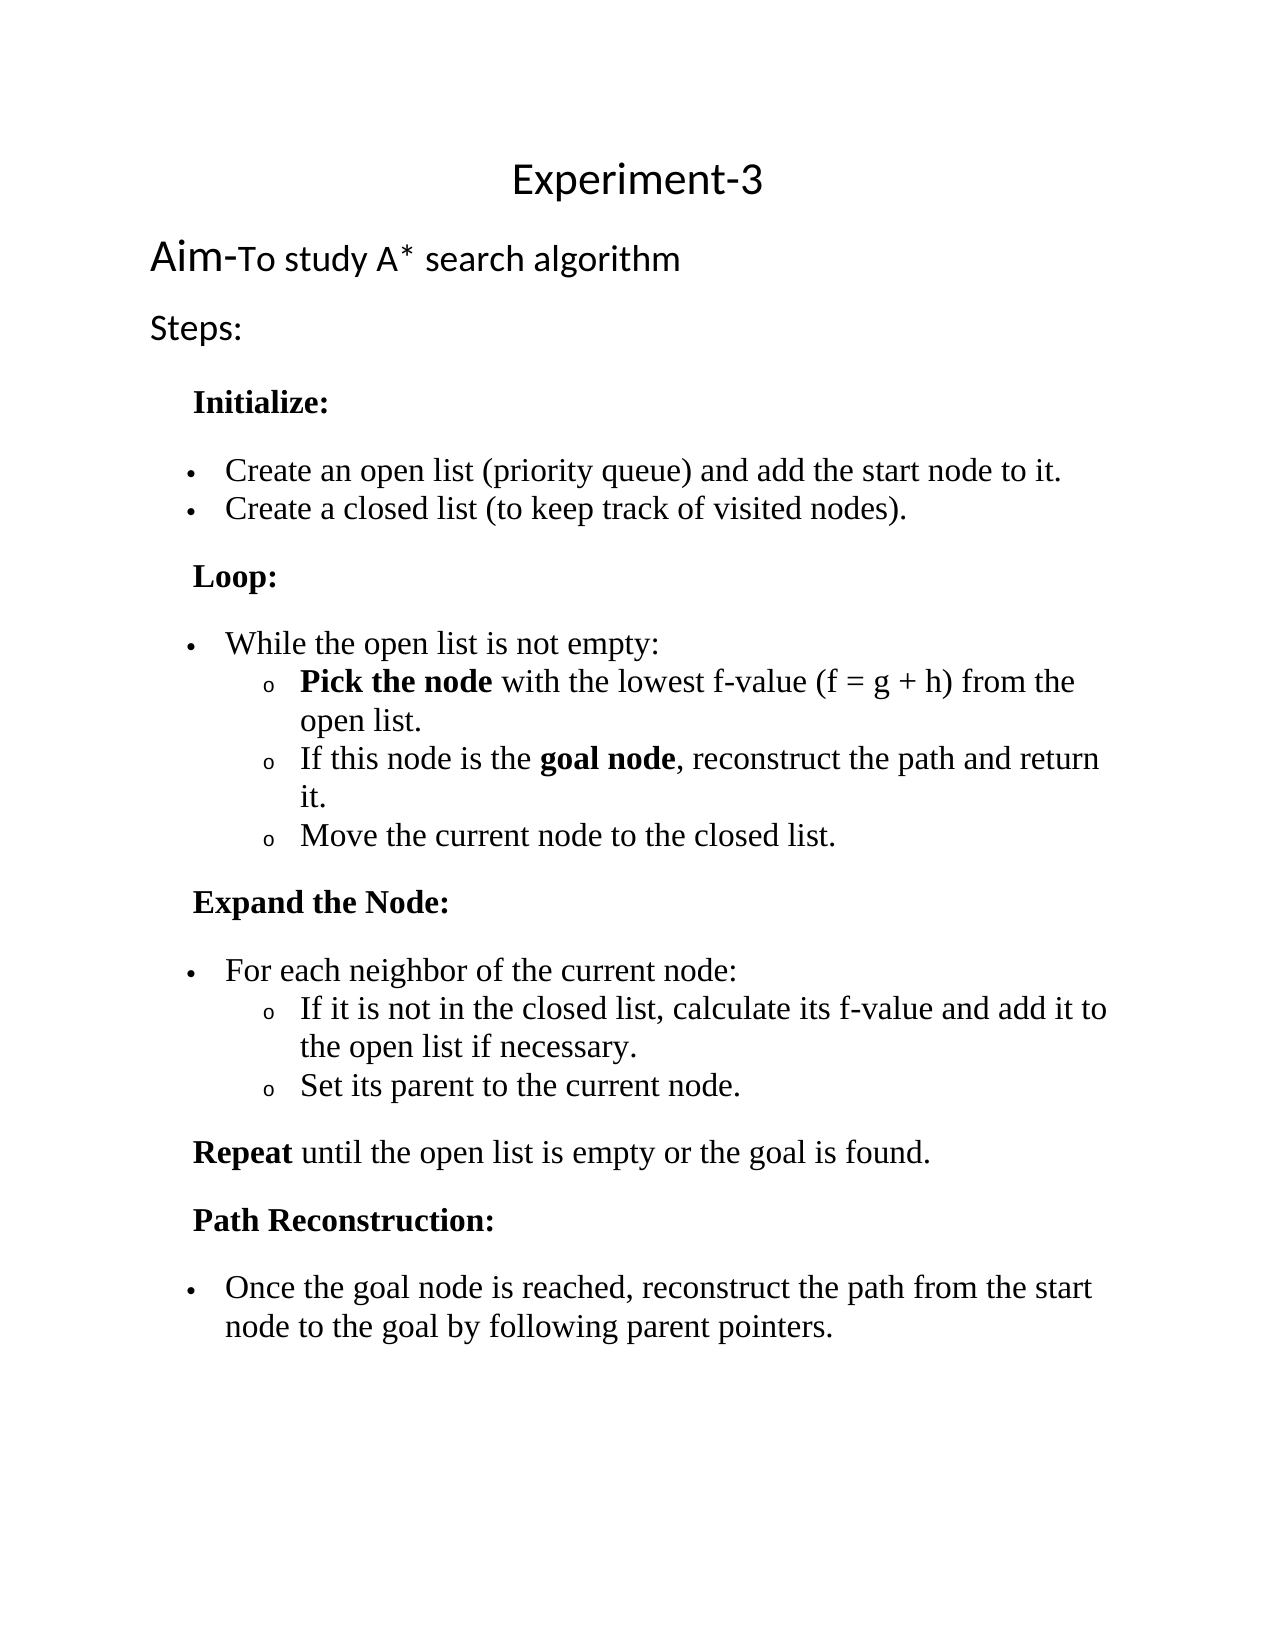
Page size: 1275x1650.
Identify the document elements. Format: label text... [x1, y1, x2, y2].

text Experiment-3 [150, 150, 1125, 206]
list Create an open list (priority queue) and add the start node to it. [187, 450, 1125, 488]
list If it is not in the closed list, calculate its f-value and add it to the open list if necessary. [262, 988, 1125, 1065]
text  Loop: [150, 556, 1125, 594]
list Set its parent to the current node. [262, 1065, 1125, 1103]
text  Initialize: [150, 383, 1125, 421]
list Move the current node to the closed list. [262, 815, 1125, 853]
text Aim-To study A* search algorithm [150, 227, 1125, 283]
list If this node is the goal node, reconstruct the path and return it. [262, 738, 1125, 815]
list For each neighbor of the current node: [187, 950, 1125, 988]
text  Path Reconstruction: [150, 1200, 1125, 1238]
list Create a closed list (to keep track of visited nodes). [187, 488, 1125, 527]
list Pick the node with the lowest f-value (f = g + h) from the open list. [262, 662, 1125, 738]
text  Expand the Node: [150, 883, 1125, 921]
text Steps: [150, 304, 1125, 350]
list While the open list is not empty: [187, 623, 1125, 662]
list Once the goal node is reached, reconstruct the path from the start node to the goal by following parent pointers. [187, 1268, 1125, 1344]
text  Repeat until the open list is empty or the goal is found. [150, 1133, 1125, 1171]
